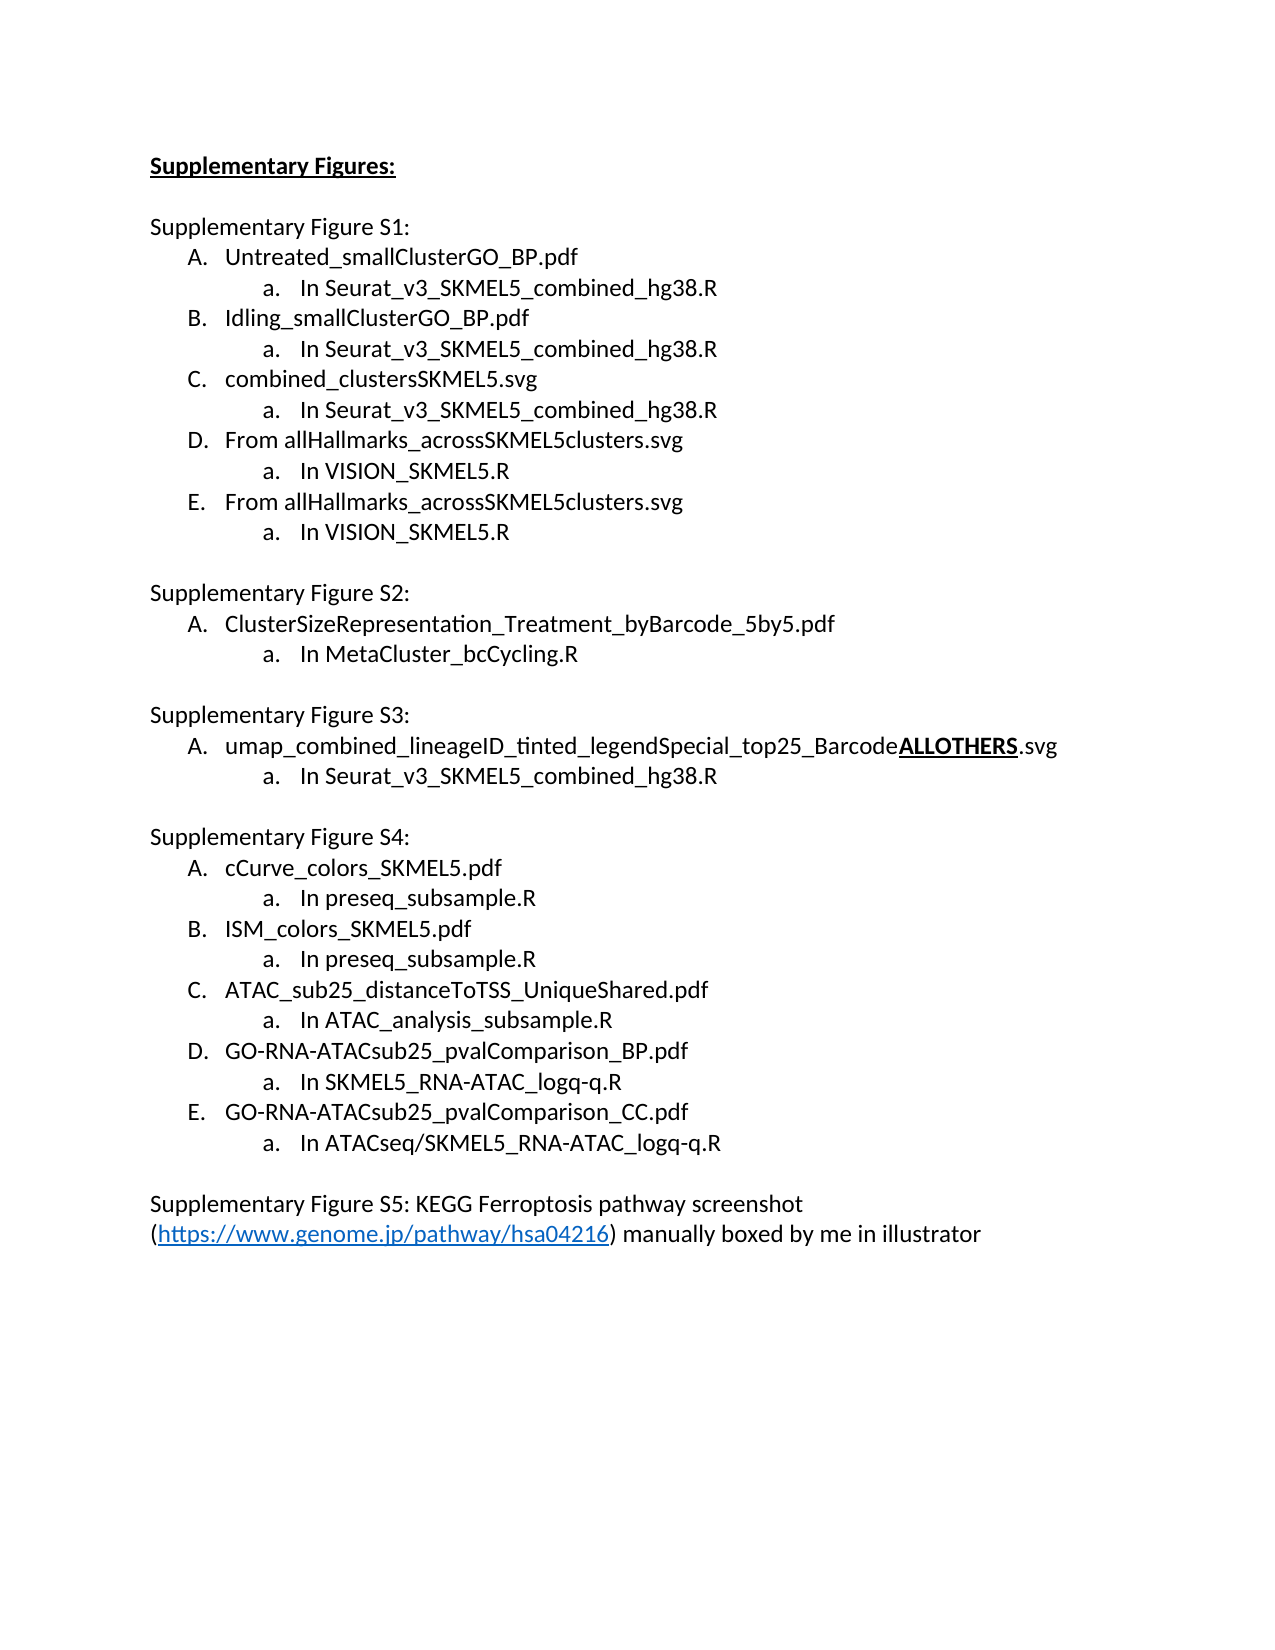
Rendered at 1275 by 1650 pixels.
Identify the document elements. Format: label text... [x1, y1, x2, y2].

list In SKMEL5_RNA-ATAC_logq-q.R [262, 1066, 1125, 1096]
list In preseq_subsample.R [262, 943, 1125, 974]
list From allHallmarks_acrossSKMEL5clusters.svg [187, 486, 1125, 516]
text Supplementary Figure S1: [150, 211, 1125, 242]
list GO-RNA-ATACsub25_pvalComparison_BP.pdf [187, 1035, 1125, 1066]
text Supplementary Figure S2: [150, 577, 1125, 608]
list In Seurat_v3_SKMEL5_combined_hg38.R [262, 272, 1125, 303]
list ClusterSizeRepresentation_Treatment_byBarcode_5by5.pdf [187, 608, 1125, 638]
list Untreated_smallClusterGO_BP.pdf [187, 242, 1125, 272]
list cCurve_colors_SKMEL5.pdf [187, 852, 1125, 882]
list ATAC_sub25_distanceToTSS_UniqueShared.pdf [187, 974, 1125, 1004]
text Supplementary Figure S4: [150, 821, 1125, 852]
list ISM_colors_SKMEL5.pdf [187, 913, 1125, 943]
list In Seurat_v3_SKMEL5_combined_hg38.R [262, 760, 1125, 791]
list combined_clustersSKMEL5.svg [187, 364, 1125, 394]
list In VISION_SKMEL5.R [262, 455, 1125, 486]
list In VISION_SKMEL5.R [262, 516, 1125, 547]
text Supplementary Figure S3: [150, 699, 1125, 730]
list In ATAC_analysis_subsample.R [262, 1004, 1125, 1035]
list In ATACseq/SKMEL5_RNA-ATAC_logq-q.R [262, 1127, 1125, 1157]
list umap_combined_lineageID_tinted_legendSpecial_top25_BarcodeALLOTHERS.svg [187, 730, 1125, 760]
text Supplementary Figures: [150, 150, 1125, 181]
list In Seurat_v3_SKMEL5_combined_hg38.R [262, 333, 1125, 364]
list GO-RNA-ATACsub25_pvalComparison_CC.pdf [187, 1096, 1125, 1127]
list In preseq_subsample.R [262, 882, 1125, 913]
list In Seurat_v3_SKMEL5_combined_hg38.R [262, 394, 1125, 425]
list From allHallmarks_acrossSKMEL5clusters.svg [187, 425, 1125, 455]
text Supplementary Figure S5: KEGG Ferroptosis pathway screenshot (https://www.genome.jp/pathway/hsa04216) manually boxed by me in illustrator [150, 1188, 1125, 1249]
list Idling_smallClusterGO_BP.pdf [187, 303, 1125, 333]
list In MetaCluster_bcCycling.R [262, 638, 1125, 669]
